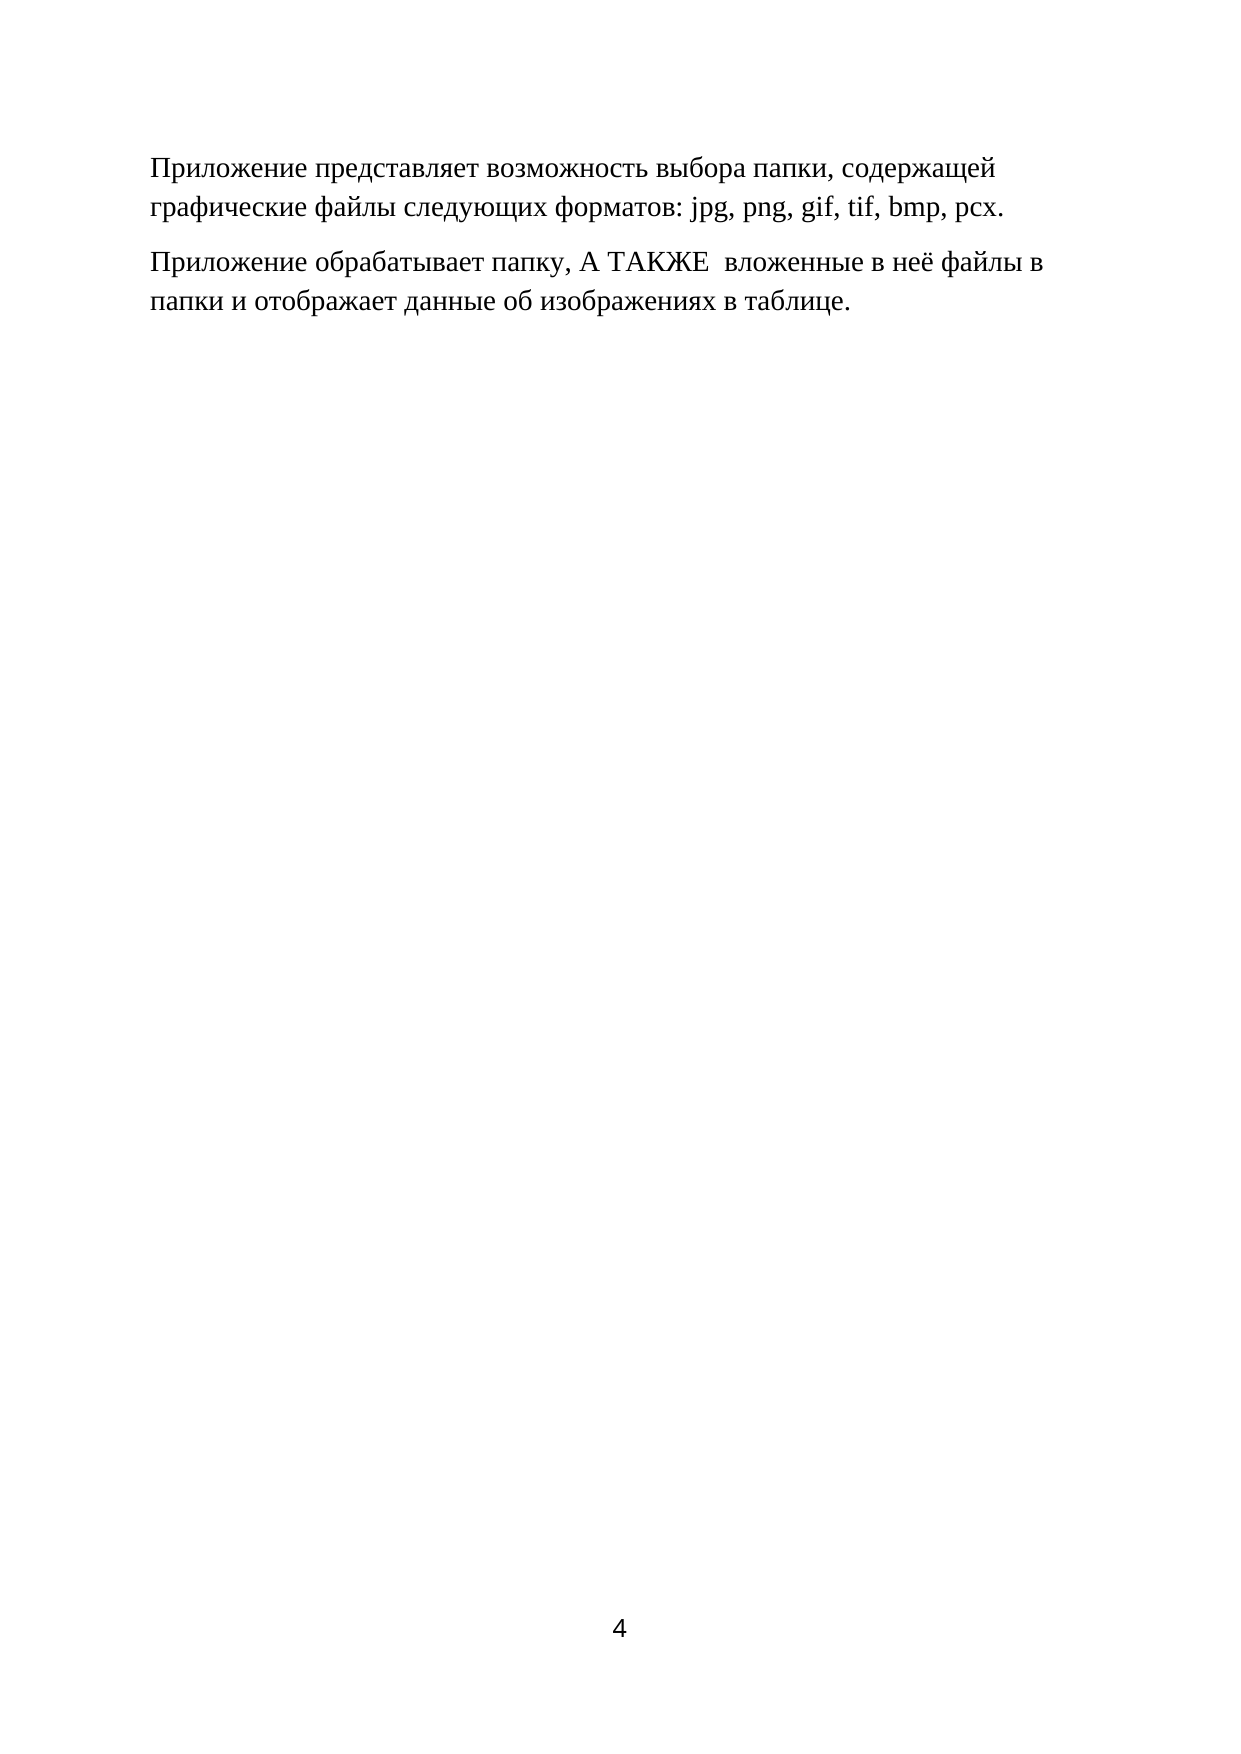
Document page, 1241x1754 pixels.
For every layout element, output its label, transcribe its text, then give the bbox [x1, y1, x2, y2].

text Приложение представляет возможность выбора папки, содержащей графические файлы следующих форматов: jpg, png, gif, tif, bmp, pcx. [150, 150, 1090, 222]
text Приложение обрабатывает папку, А ТАКЖЕ вложенные в неё файлы в папки и отображает данные об изображениях в таблице. [150, 244, 1090, 317]
